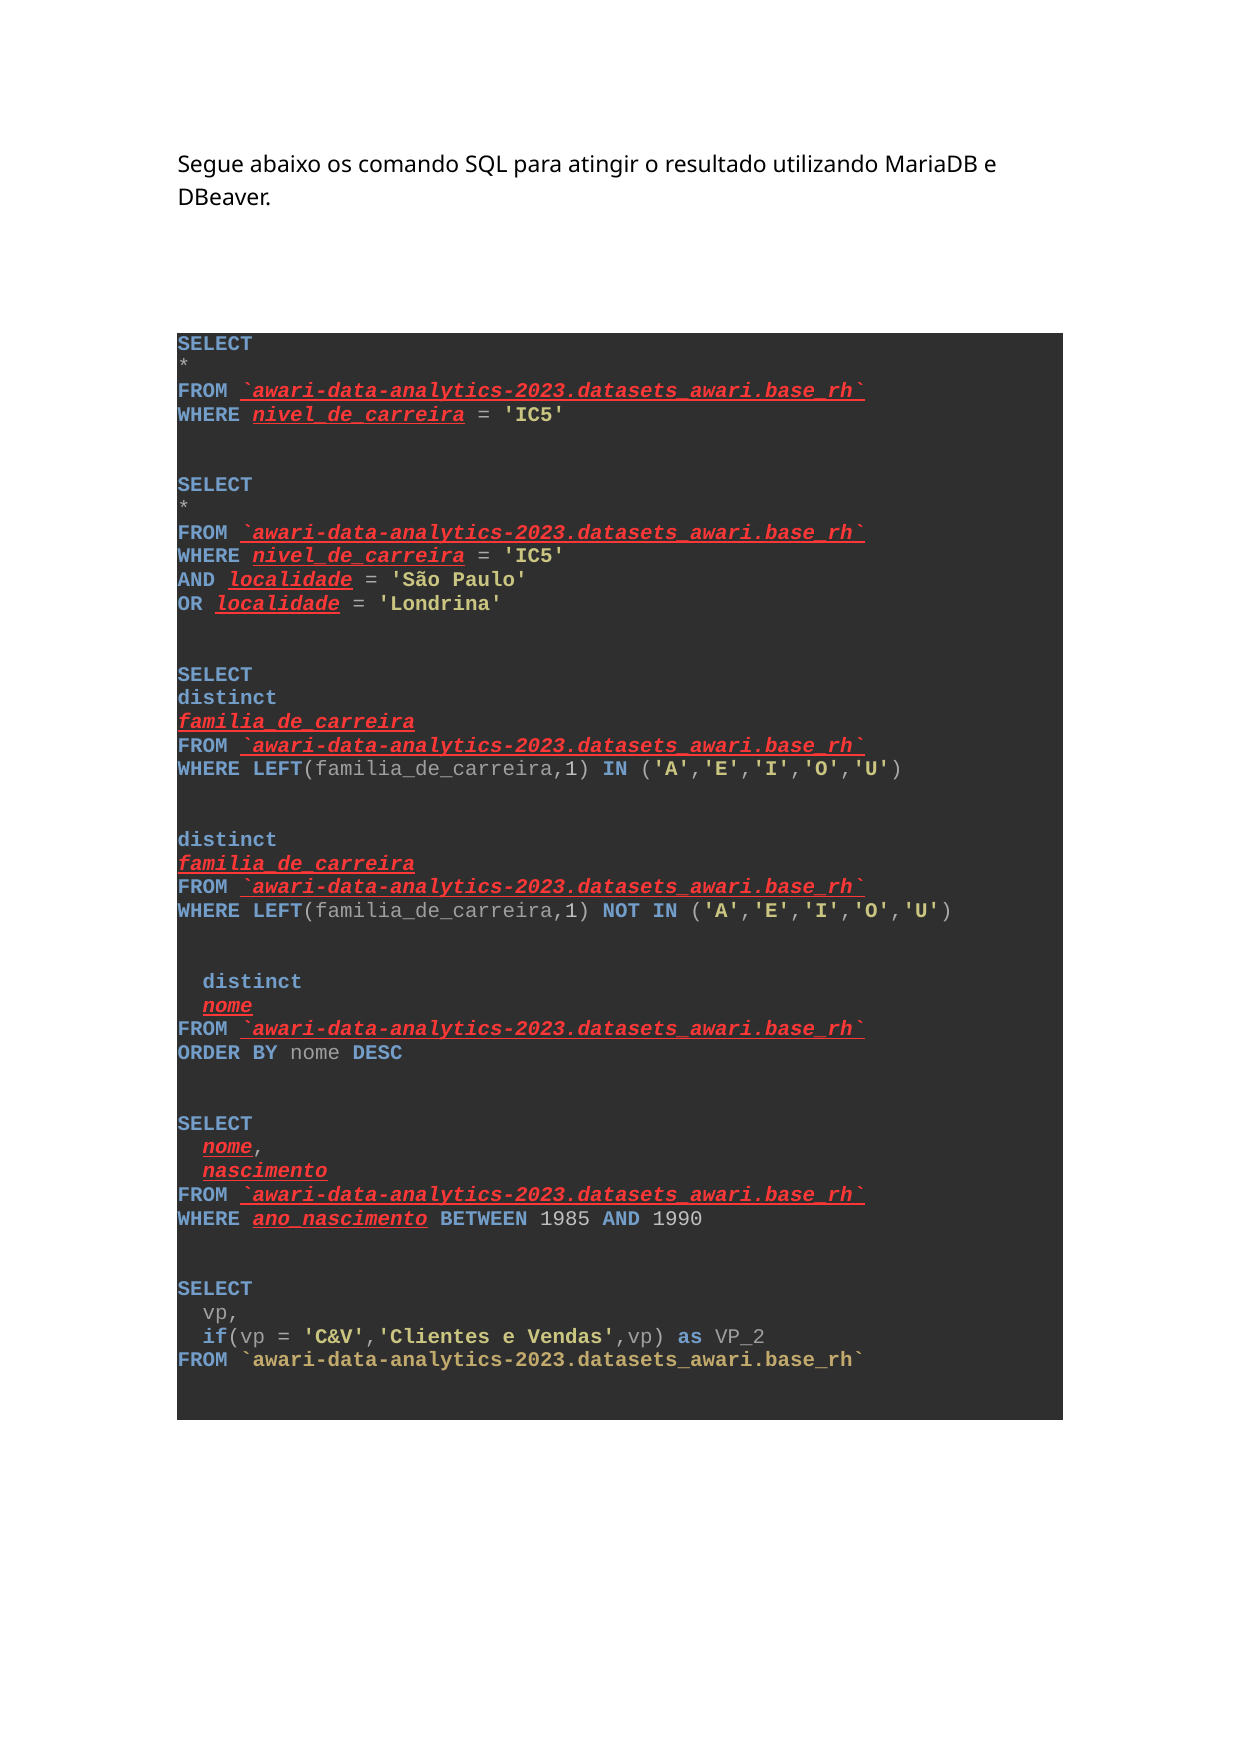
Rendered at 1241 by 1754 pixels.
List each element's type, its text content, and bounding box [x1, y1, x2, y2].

text vp, [177, 1302, 1063, 1326]
text FROM `awari-data-analytics-2023.datasets_awari.base_rh` [177, 522, 1063, 545]
text Segue abaixo os comando SQL para atingir o resultado utilizando MariaDB e DBeaver. [177, 148, 1063, 213]
text WHERE LEFT(familia_de_carreira,1) IN ('A','E','I','O','U') [177, 758, 1063, 782]
text AND localidade = 'São Paulo' [177, 569, 1063, 593]
text distinct [177, 971, 1063, 995]
text nome [177, 995, 1063, 1018]
text FROM `awari-data-analytics-2023.datasets_awari.base_rh` [177, 1018, 1063, 1042]
text SELECT [177, 1113, 1063, 1137]
text SELECT [177, 1278, 1063, 1302]
text * [177, 356, 1063, 380]
text SELECT [177, 333, 1063, 356]
text ORDER BY nome DESC [177, 1042, 1063, 1066]
text familia_de_carreira [177, 711, 1063, 734]
text SELECT [177, 474, 1063, 498]
text OR localidade = 'Londrina' [177, 593, 1063, 616]
text distinct [177, 829, 1063, 853]
text familia_de_carreira [177, 853, 1063, 876]
text WHERE LEFT(familia_de_carreira,1) NOT IN ('A','E','I','O','U') [177, 900, 1063, 924]
text WHERE nivel_de_carreira = 'IC5' [177, 545, 1063, 569]
text nascimento [177, 1160, 1063, 1184]
text FROM `awari-data-analytics-2023.datasets_awari.base_rh` [177, 1184, 1063, 1207]
text FROM `awari-data-analytics-2023.datasets_awari.base_rh` [177, 1349, 1063, 1373]
text distinct [177, 687, 1063, 711]
text FROM `awari-data-analytics-2023.datasets_awari.base_rh` [177, 876, 1063, 900]
text FROM `awari-data-analytics-2023.datasets_awari.base_rh` [177, 734, 1063, 758]
text SELECT [177, 664, 1063, 687]
text * [177, 498, 1063, 522]
text nome, [177, 1137, 1063, 1160]
text FROM `awari-data-analytics-2023.datasets_awari.base_rh` [177, 380, 1063, 403]
text WHERE nivel_de_carreira = 'IC5' [177, 403, 1063, 427]
text if(vp = 'C&V','Clientes e Vendas',vp) as VP_2 [177, 1326, 1063, 1349]
text WHERE ano_nascimento BETWEEN 1985 AND 1990 [177, 1207, 1063, 1231]
